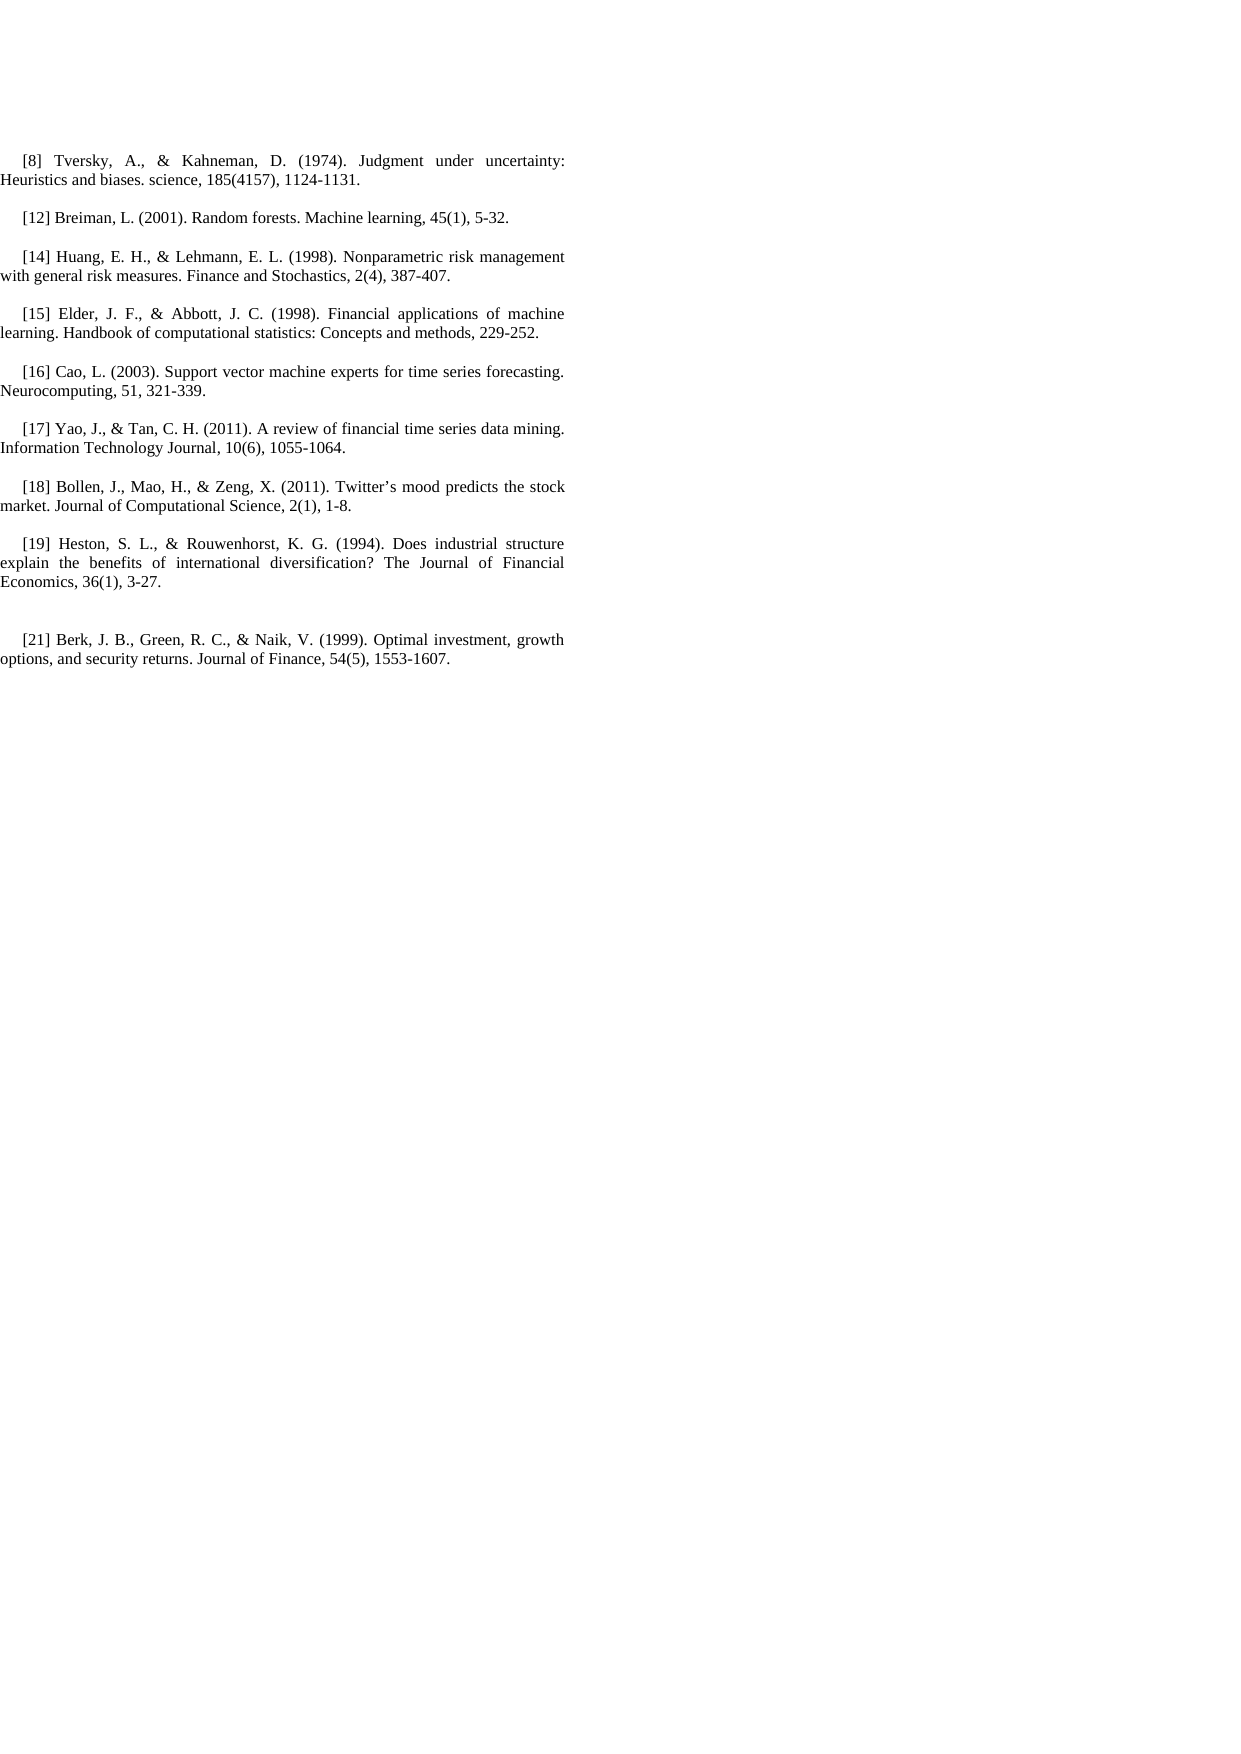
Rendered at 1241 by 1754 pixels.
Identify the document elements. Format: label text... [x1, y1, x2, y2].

text [16] Cao, L. (2003). Support vector machine experts for time series forecasting. Neurocomputing, 51, 321-339. [0, 361, 565, 400]
text [8] Tversky, A., & Kahneman, D. (1974). Judgment under uncertainty: Heuristics and biases. science, 185(4157), 1124-1131. [0, 151, 565, 189]
text [15] Elder, J. F., & Abbott, J. C. (1998). Financial applications of machine learning. Handbook of computational statistics: Concepts and methods, 229-252. [0, 304, 565, 342]
text [18] Bollen, J., Mao, H., & Zeng, X. (2011). Twitter’s mood predicts the stock market. Journal of Computational Science, 2(1), 1-8. [0, 476, 565, 515]
text [19] Heston, S. L., & Rouwenhorst, K. G. (1994). Does industrial structure explain the benefits of international diversification? The Journal of Financial Economics, 36(1), 3-27. [0, 534, 565, 591]
text [21] Berk, J. B., Green, R. C., & Naik, V. (1999). Optimal investment, growth options, and security returns. Journal of Finance, 54(5), 1553-1607. [0, 630, 565, 668]
text [17] Yao, J., & Tan, C. H. (2011). A review of financial time series data mining. Information Technology Journal, 10(6), 1055-1064. [0, 419, 565, 457]
text [14] Huang, E. H., & Lehmann, E. L. (1998). Nonparametric risk management with general risk measures. Finance and Stochastics, 2(4), 387-407. [0, 246, 565, 285]
text [12] Breiman, L. (2001). Random forests. Machine learning, 45(1), 5-32. [0, 208, 565, 227]
